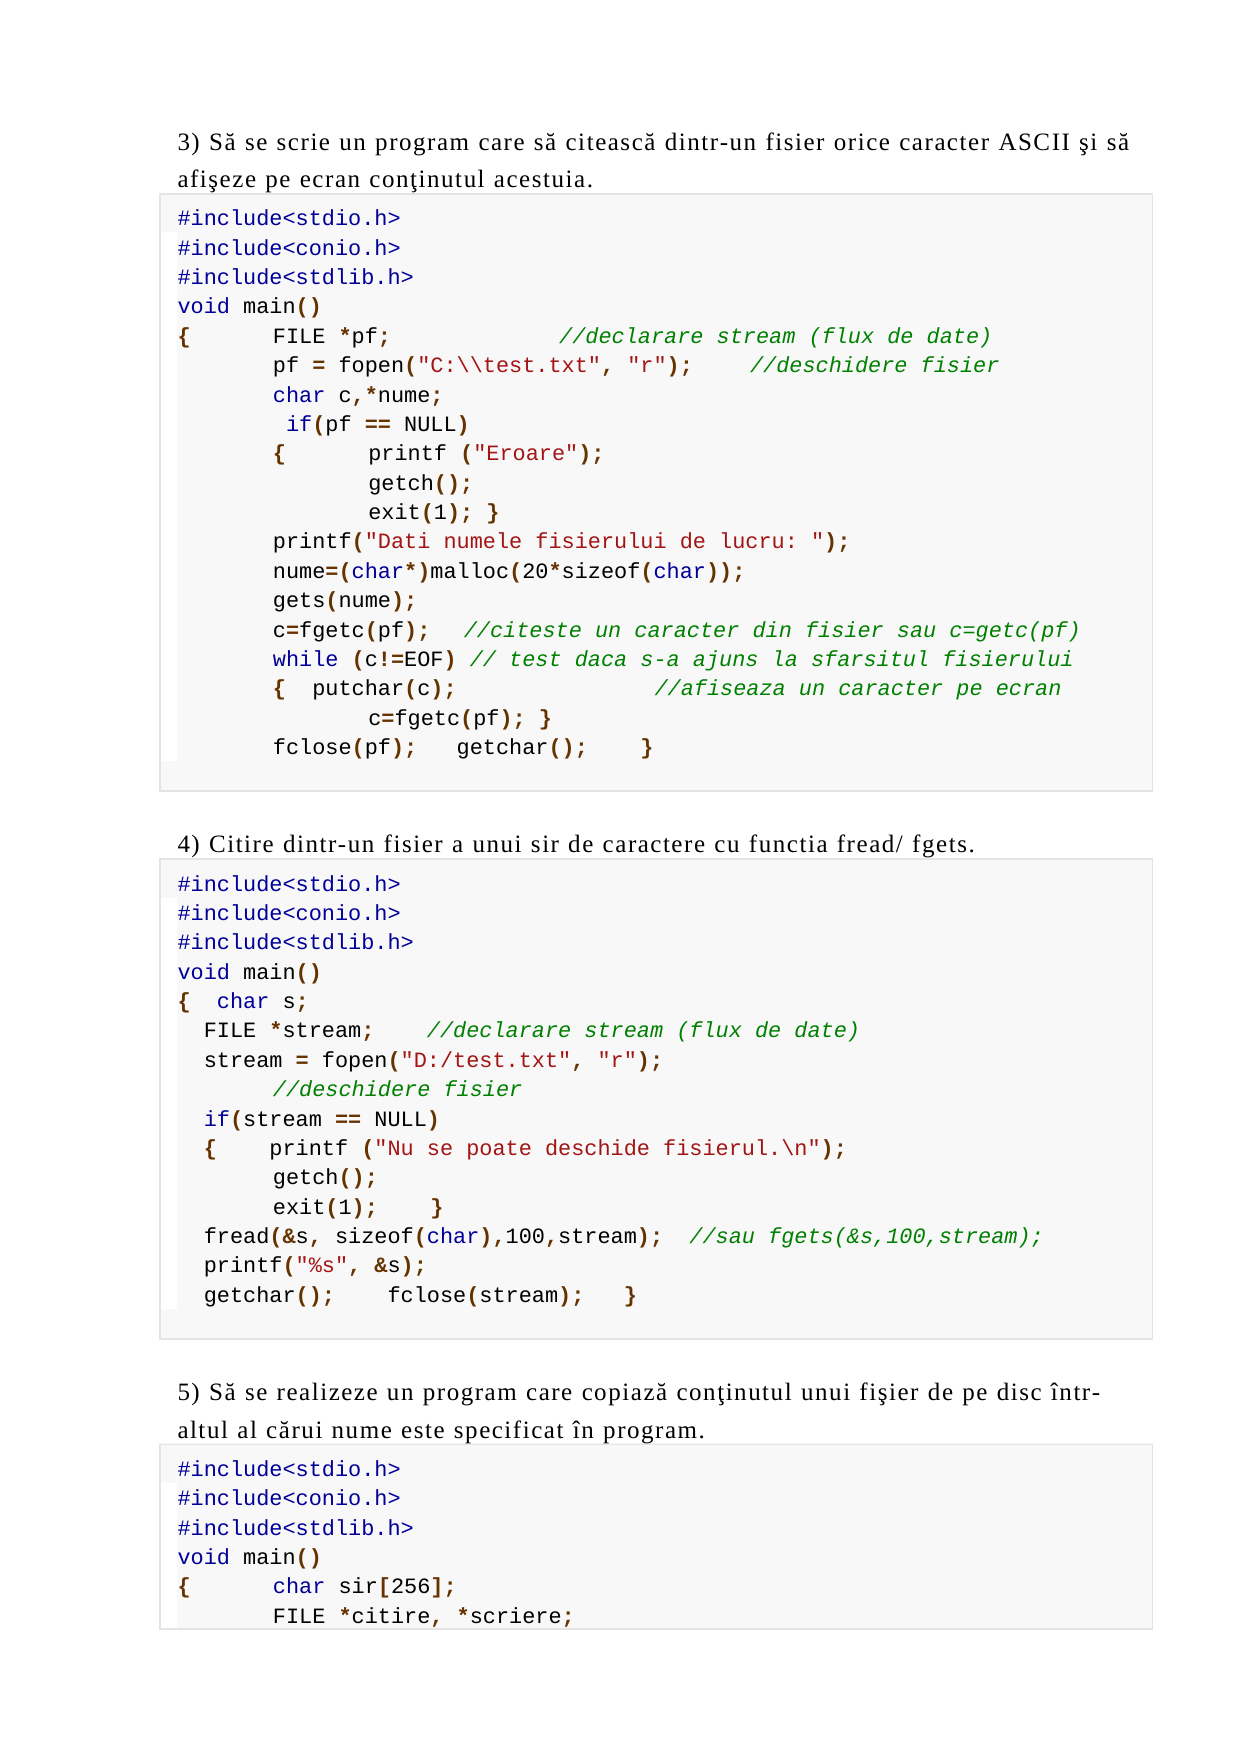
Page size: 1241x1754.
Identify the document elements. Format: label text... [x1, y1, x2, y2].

text getch(); [177, 467, 1152, 497]
text if(stream == NULL) [177, 1103, 1152, 1133]
text if(pf == NULL) [177, 409, 1152, 438]
text 4) Citire dintr-un fisier a unui sir de caractere cu functia fread/ fgets. [177, 821, 1152, 858]
text //deschidere fisier [177, 1074, 1152, 1103]
text void main() [177, 1542, 1152, 1571]
text { printf ("Nu se poate deschide fisierul.\n"); [177, 1133, 1152, 1162]
text while (c!=EOF) // test daca s-a ajuns la sfarsitul fisierului [177, 644, 1152, 673]
text exit(1); } [177, 1191, 1152, 1221]
text getch(); [177, 1162, 1152, 1191]
text #include<conio.h> [177, 1483, 1152, 1512]
text fclose(pf); getchar(); } [177, 732, 1152, 751]
text char c,*nume; [177, 379, 1152, 409]
text 5) Să se realizeze un program care copiază conţinutul unui fişier de pe disc într-altul al cărui nume este specificat în program. [177, 1368, 1152, 1443]
text #include<conio.h> [177, 232, 1152, 262]
text FILE *stream; //declarare stream (flux de date) [177, 1015, 1152, 1044]
text { printf ("Eroare"); [177, 438, 1152, 467]
text #include<stdio.h> [161, 195, 1152, 232]
text #include<conio.h> [177, 898, 1152, 927]
text c=fgetc(pf); //citeste un caracter din fisier sau c=getc(pf) [177, 614, 1152, 644]
text fread(&s, sizeof(char),100,stream); //sau fgets(&s,100,stream); [177, 1221, 1152, 1250]
text 3) Să se scrie un program care să citească dintr-un fisier orice caracter ASCII şi să afişeze pe ecran conţinutul acestuia. [177, 118, 1152, 193]
text pf = fopen("C:\\test.txt", "r"); //deschidere fisier [177, 350, 1152, 379]
text exit(1); } [177, 497, 1152, 526]
text #include<stdlib.h> [177, 262, 1152, 291]
text printf("%s", &s); [177, 1250, 1152, 1279]
text #include<stdio.h> [161, 1445, 1152, 1483]
text #include<stdlib.h> [177, 927, 1152, 956]
text void main() [177, 291, 1152, 321]
text FILE *citire, *scriere; [177, 1600, 1152, 1628]
text { char s; [177, 986, 1152, 1015]
text { FILE *pf; //declarare stream (flux de date) [177, 321, 1152, 350]
text void main() [177, 956, 1152, 986]
text nume=(char*)malloc(20*sizeof(char)); [177, 556, 1152, 585]
text #include<stdlib.h> [177, 1512, 1152, 1542]
text c=fgetc(pf); } [177, 702, 1152, 732]
text stream = fopen("D:/test.txt", "r"); [177, 1044, 1152, 1074]
text { putchar(c); //afiseaza un caracter pe ecran [177, 673, 1152, 702]
text { char sir[256]; [177, 1571, 1152, 1600]
text gets(nume); [177, 585, 1152, 614]
text printf("Dati numele fisierului de lucru: "); [177, 526, 1152, 556]
text getchar(); fclose(stream); } [177, 1279, 1152, 1299]
text #include<stdio.h> [161, 860, 1152, 898]
